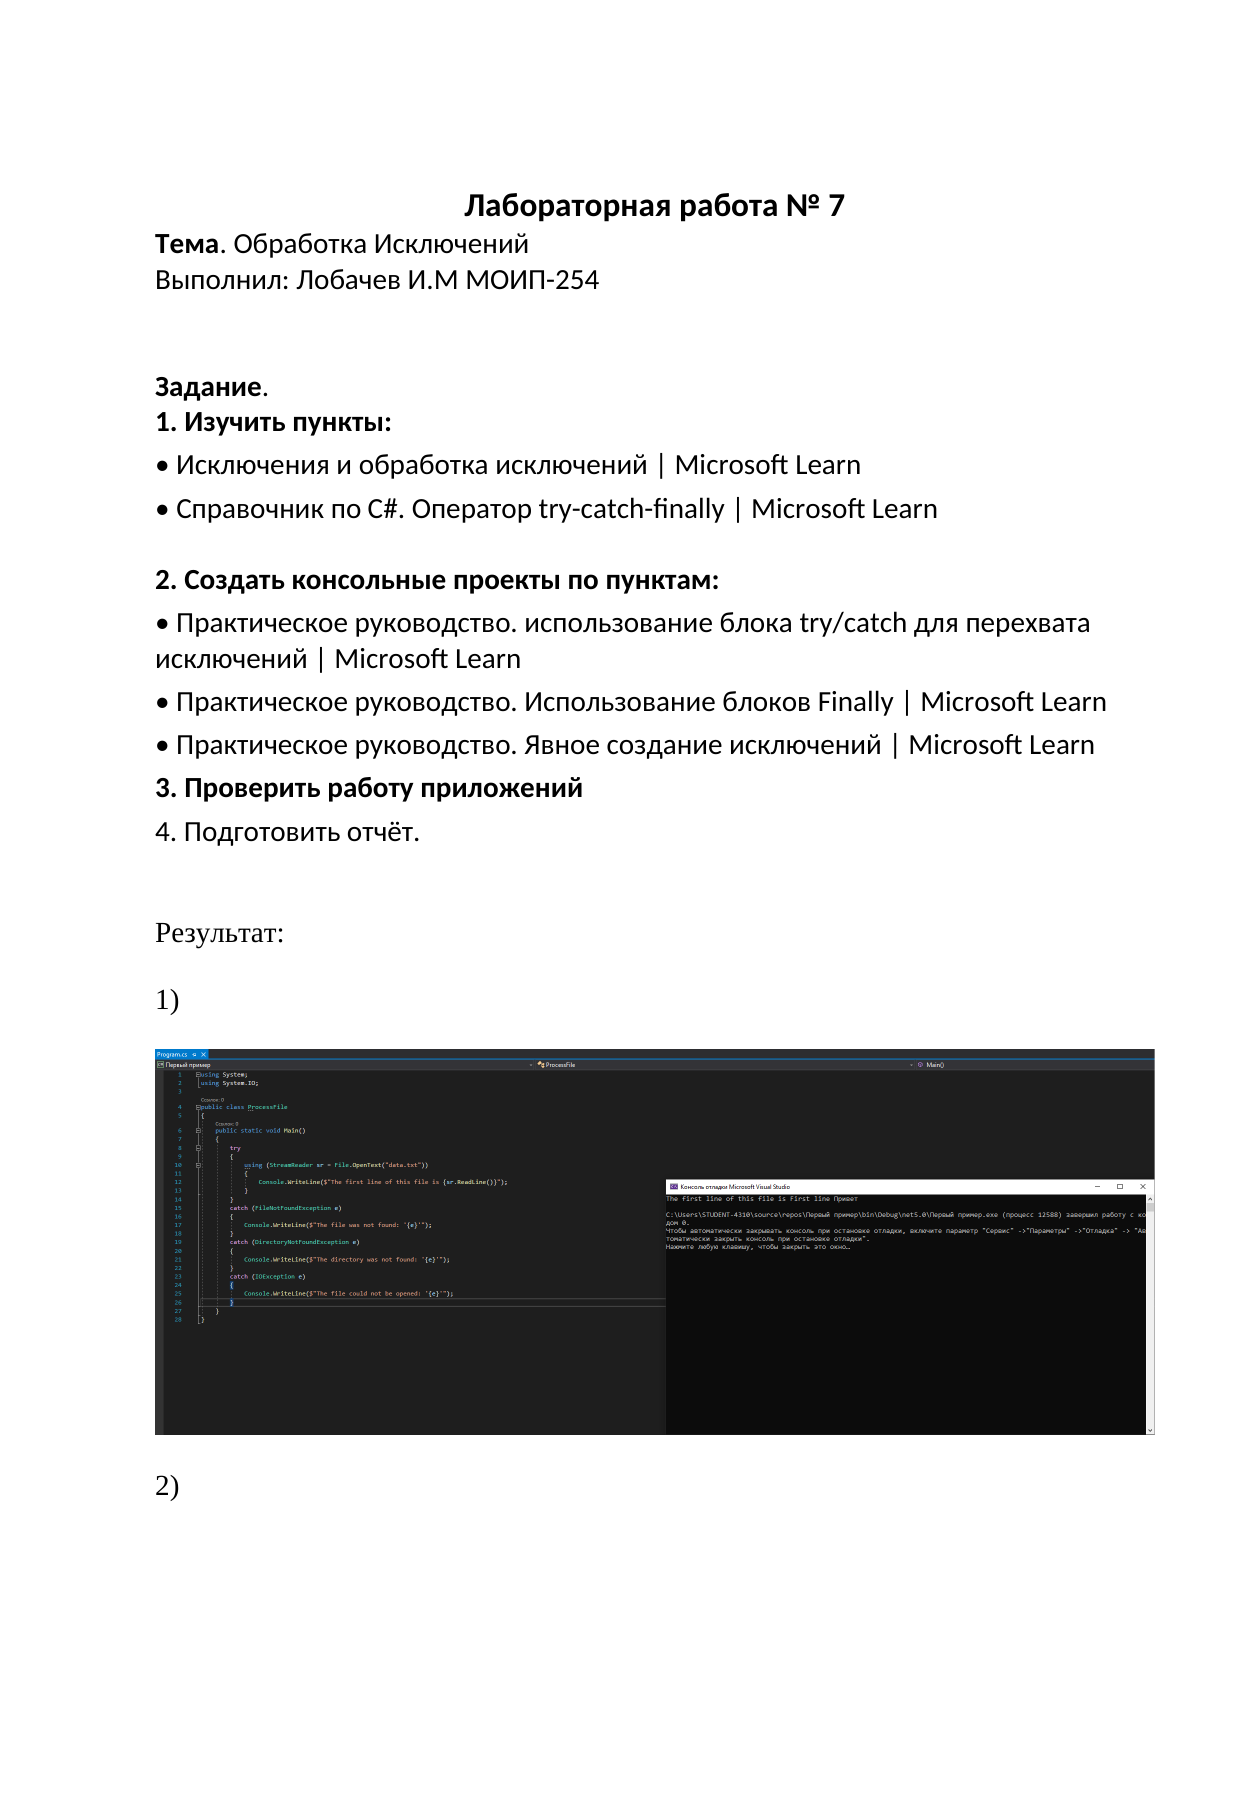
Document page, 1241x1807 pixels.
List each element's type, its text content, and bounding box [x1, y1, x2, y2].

text Лабораторная работа № 7 [155, 184, 1155, 225]
text 4. Подготовить отчёт. [155, 813, 1155, 848]
text • Справочник по C#. Оператор try-catch-finally | Microsoft Learn [155, 490, 1155, 525]
text 3. Проверить работу приложений [155, 769, 1155, 805]
text Задание. [155, 368, 1155, 403]
text 1. Изучить пункты: [155, 403, 1155, 439]
text Тема. Обработка Исключений [155, 225, 1155, 261]
text Результат: [155, 915, 1155, 949]
text Выполнил: Лобачев И.М МОИП-254 [155, 261, 1155, 296]
picture [155, 1049, 1155, 1435]
text • Исключения и обработка исключений | Microsoft Learn [155, 446, 1155, 482]
text • Практическое руководство. использование блока try/catch для перехвата исключений | Microsoft Learn [155, 604, 1155, 675]
text • Практическое руководство. Использование блоков Finally | Microsoft Learn [155, 683, 1155, 719]
text 2) [155, 1468, 1155, 1501]
text • Практическое руководство. Явное создание исключений | Microsoft Learn [155, 726, 1155, 762]
text 1) [155, 982, 1155, 1016]
text 2. Создать консольные проекты по пунктам: [155, 561, 1155, 597]
